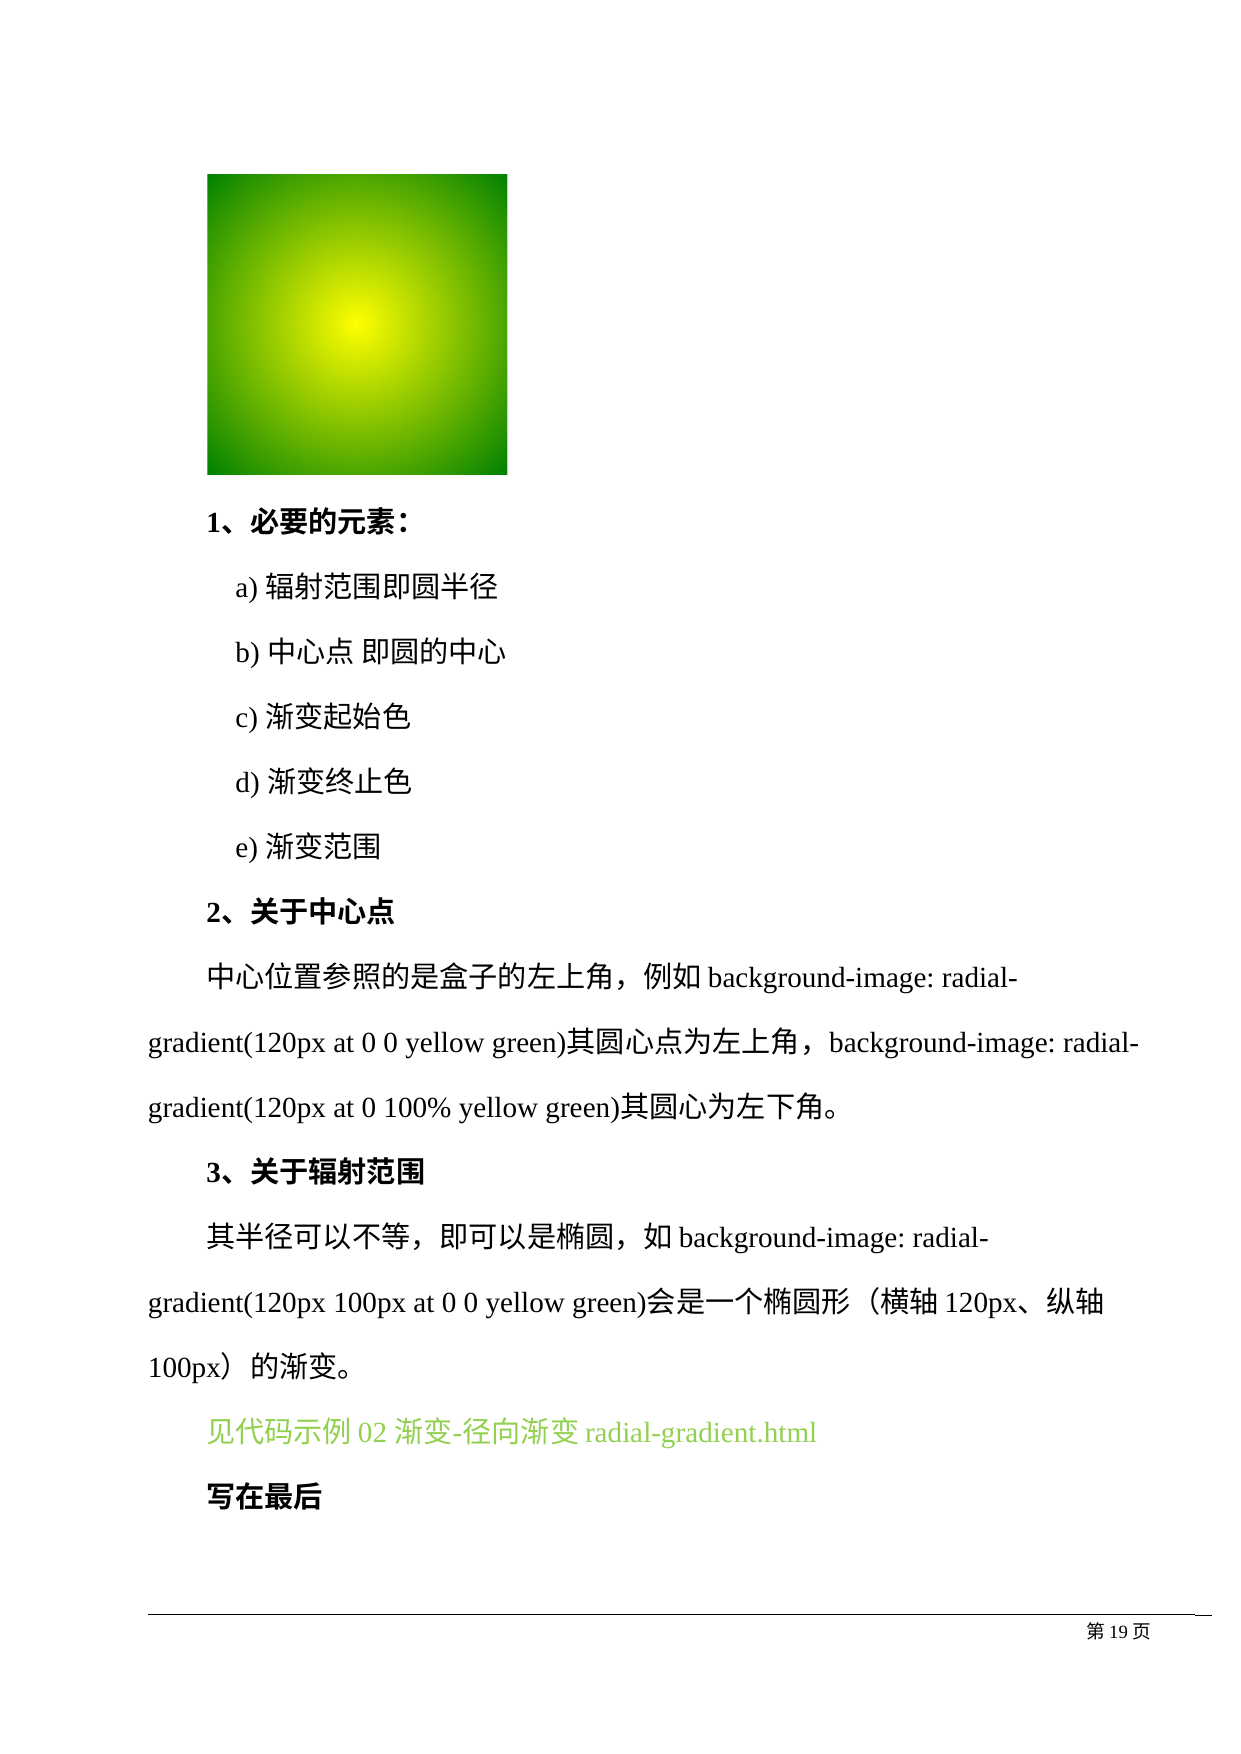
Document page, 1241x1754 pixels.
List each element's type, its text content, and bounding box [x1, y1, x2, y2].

text 见代码示例02 渐变-径向渐变radial-gradient.html [148, 1397, 1152, 1462]
text a) 辐射范围即圆半径 [177, 552, 1152, 617]
text c) 渐变起始色 [177, 682, 1152, 747]
text 其半径可以不等，即可以是椭圆，如background-image: radial-gradient(120px 100px at 0 0 yellow green)会是一个椭圆形（横轴120px、纵轴100px）的渐变。 [148, 1202, 1152, 1397]
text 1、必要的元素： [148, 487, 1152, 552]
text d) 渐变终止色 [177, 747, 1152, 812]
picture [206, 174, 509, 475]
text 2、关于中心点 [148, 877, 1152, 942]
text 写在最后 [148, 1462, 1152, 1527]
text e) 渐变范围 [177, 812, 1152, 877]
text 中心位置参照的是盒子的左上角，例如background-image: radial-gradient(120px at 0 0 yellow green)其圆心点为左上角，background-image: radial-gradient(120px at 0 100% yellow green)其圆心为左下角。 [148, 942, 1152, 1137]
text b) 中心点 即圆的中心 [177, 617, 1152, 682]
text 3、关于辐射范围 [148, 1137, 1152, 1202]
